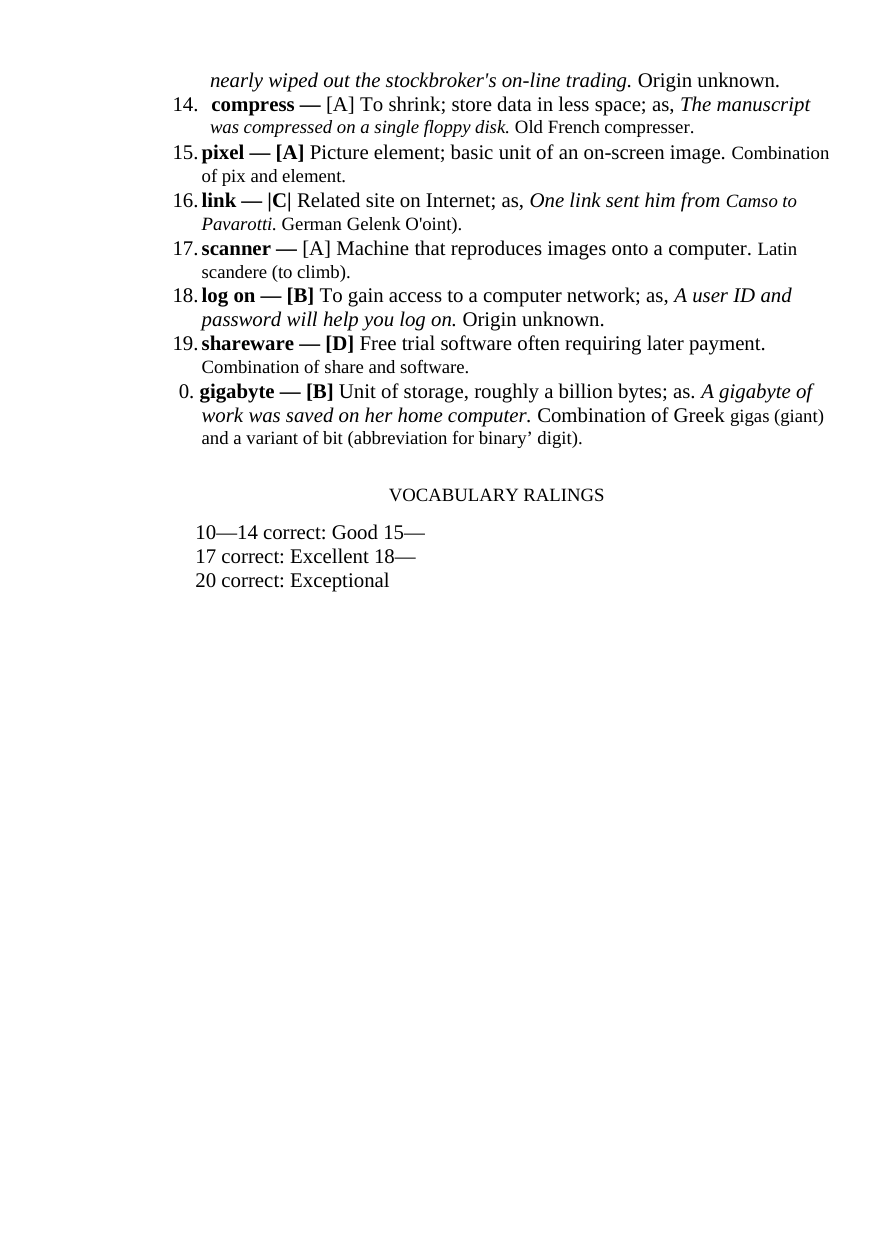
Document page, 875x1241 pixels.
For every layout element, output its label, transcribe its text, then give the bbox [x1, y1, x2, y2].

list shareware — [D] Free trial software often requiring later payment. Combination of share and software. [172, 331, 837, 378]
text 0. gigabyte — [B] Unit of storage, roughly a billion bytes; as. A gigabyte of work was saved on her home computer. Combination of Greek gigas (giant) and a variant of bit (abbreviation for binary’ digit). [178, 379, 837, 449]
list log on — [B] To gain access to a computer network; as, A user ID and password will help you log on. Origin unknown. [172, 283, 837, 331]
list link — |C| Related site on Internet; as, One link sent him from Camso to Pavarotti. German Gelenk O'oint). [172, 188, 837, 234]
list compress — [A] To shrink; store data in less space; as, The manuscript [156, 92, 837, 116]
list pixel — [A] Picture element; basic unit of an on-screen image. Combination of pix and element. [172, 140, 837, 187]
text nearly wiped out the stockbroker's on-line trading. Origin unknown. [156, 68, 837, 92]
text was compressed on a single floppy disk. Old French compresser. [156, 116, 837, 138]
text 10—14 correct: Good 15— [156, 520, 837, 544]
list scanner — [A] Machine that reproduces images onto a computer. Latin scandere (to climb). [172, 235, 837, 282]
text 20 correct: Exceptional [156, 568, 837, 592]
text VOCABULARY RALINGS [156, 484, 837, 506]
text 17 correct: Excellent 18— [156, 544, 837, 568]
